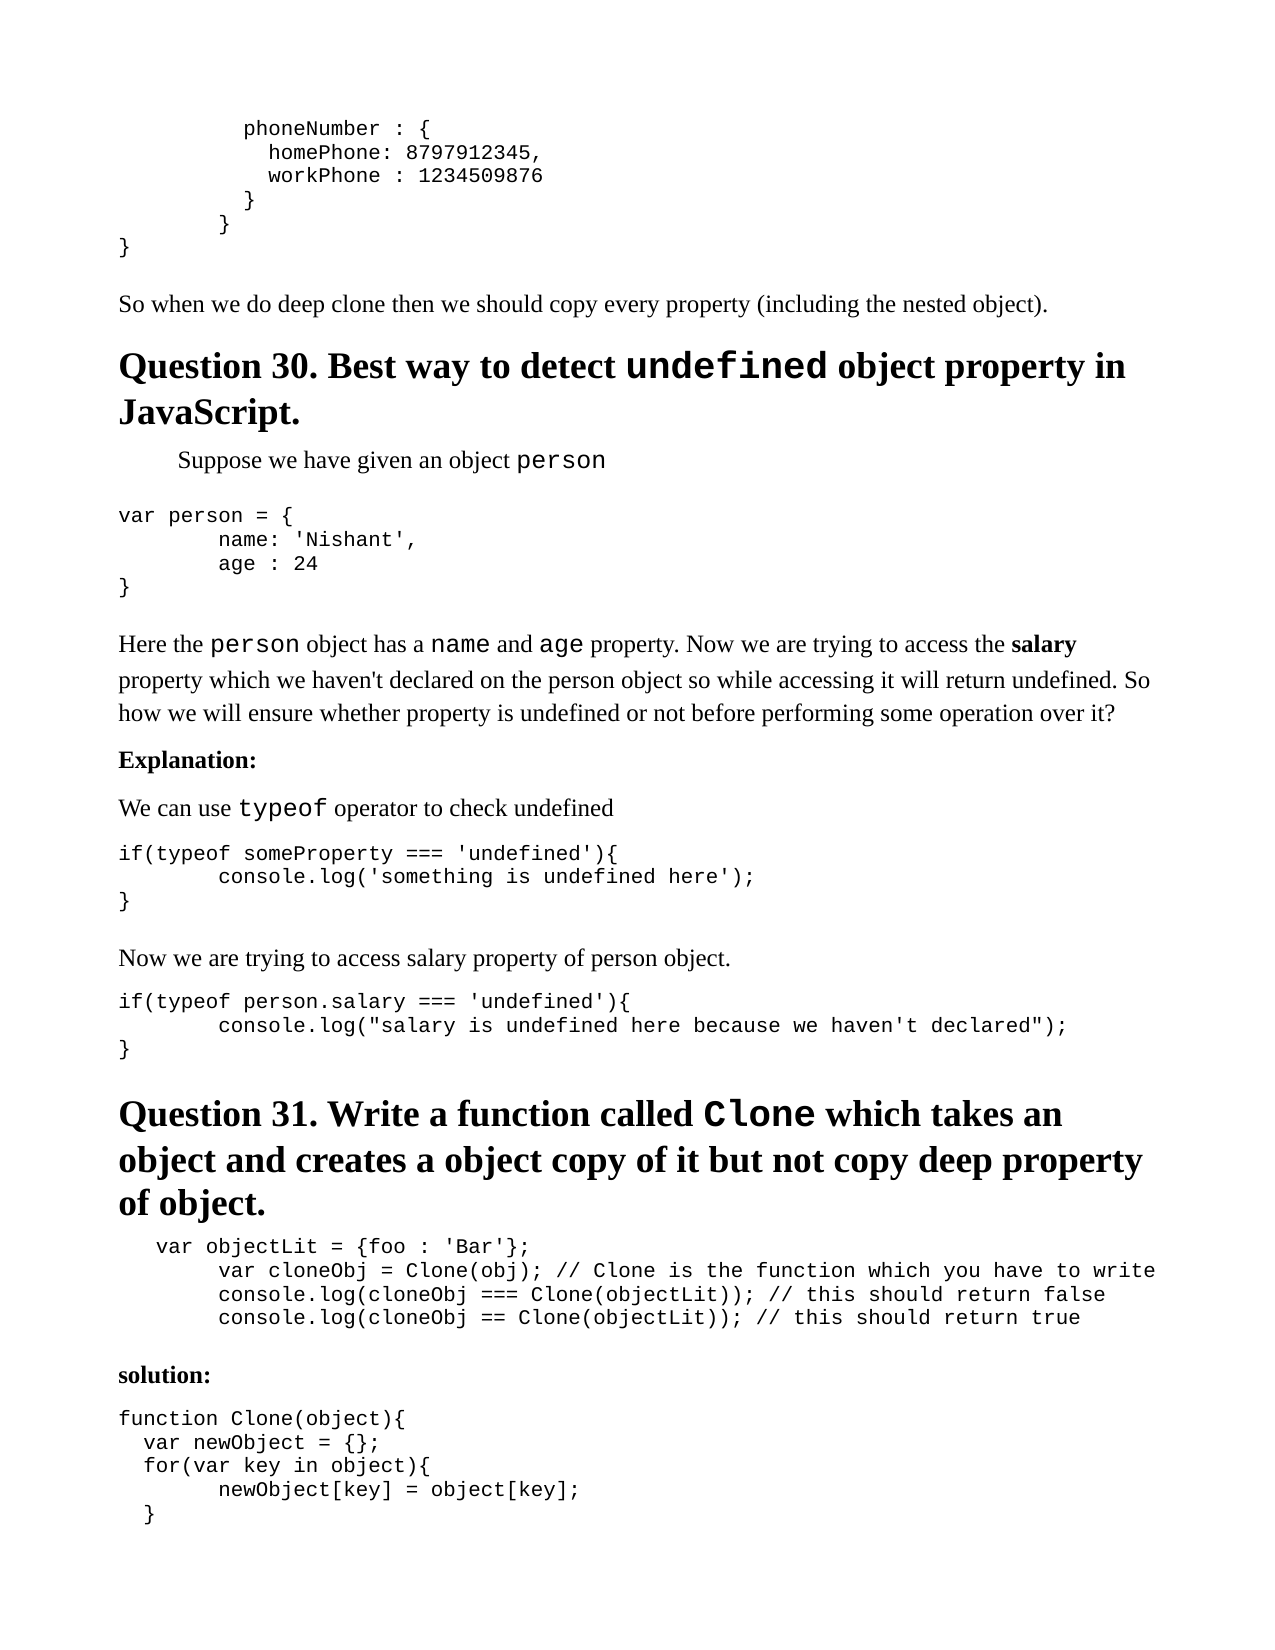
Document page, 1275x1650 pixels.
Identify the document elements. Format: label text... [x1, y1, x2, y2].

text var person = { [118, 506, 1157, 529]
text } [118, 213, 1157, 236]
subtitle Question 31. Write a function called Clone which takes an object and creates a object copy of it but not copy deep property of object. [118, 1091, 1157, 1224]
text newObject[key] = object[key]; [118, 1479, 1157, 1503]
text phoneNumber : { [118, 118, 1157, 142]
text workPhone : 1234509876 [118, 165, 1157, 189]
text Here the person object has a name and age property. Now we are trying to access the salary property which we haven't declared on the person object so while accessing it will return undefined. So how we will ensure whether property is undefined or not before performing some operation over it? [118, 629, 1157, 726]
text Suppose we have given an object person [177, 445, 1098, 476]
text } [118, 576, 1157, 600]
text console.log("salary is undefined here because we haven't declared"); [118, 1014, 1157, 1038]
text } [118, 890, 1157, 914]
text console.log(cloneObj === Clone(objectLit)); // this should return false [118, 1284, 1157, 1307]
text Explanation: [118, 745, 1157, 774]
text } [118, 236, 1157, 260]
subtitle Question 30. Best way to detect undefined object property in JavaScript. [118, 343, 1157, 433]
text var newObject = {}; [118, 1432, 1157, 1455]
text console.log('something is undefined here'); [118, 867, 1157, 890]
text for(var key in object){ [118, 1455, 1157, 1479]
text We can use typeof operator to check undefined [118, 793, 1157, 824]
text if(typeof person.salary === 'undefined'){ [118, 991, 1157, 1014]
text console.log(cloneObj == Clone(objectLit)); // this should return true [118, 1307, 1157, 1331]
text } [118, 1038, 1157, 1062]
text var objectLit = {foo : 'Bar'}; [118, 1236, 1157, 1260]
text solution: [118, 1360, 1157, 1389]
text So when we do deep clone then we should copy every property (including the nested object). [118, 289, 1157, 318]
text name: 'Nishant', [118, 529, 1157, 553]
text } [118, 1503, 1157, 1526]
text function Clone(object){ [118, 1408, 1157, 1432]
text } [118, 189, 1157, 213]
text var cloneObj = Clone(obj); // Clone is the function which you have to write [118, 1260, 1157, 1284]
text age : 24 [118, 553, 1157, 576]
text homePhone: 8797912345, [118, 142, 1157, 165]
text Now we are trying to access salary property of person object. [118, 943, 1157, 972]
text if(typeof someProperty === 'undefined'){ [118, 843, 1157, 867]
